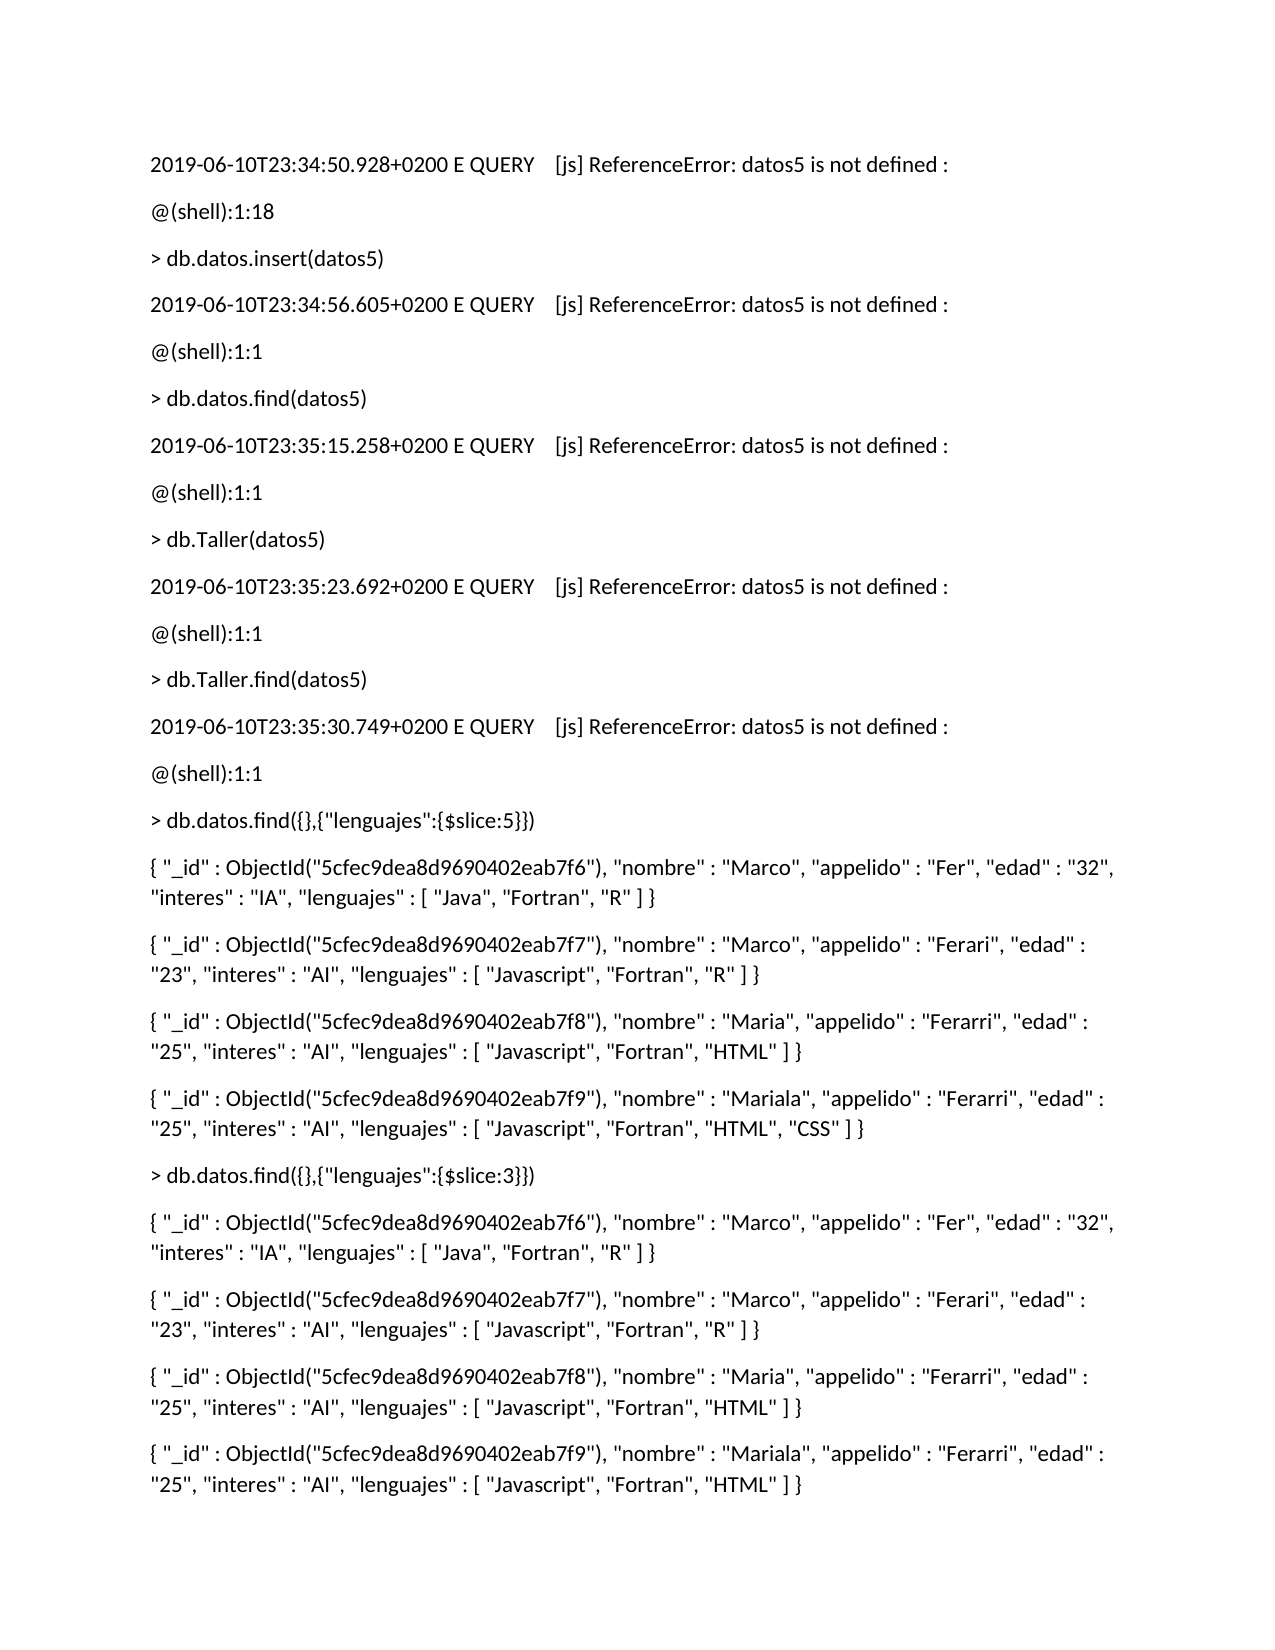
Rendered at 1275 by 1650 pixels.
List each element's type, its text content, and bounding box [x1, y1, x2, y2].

text @(shell):1:1 [150, 759, 1125, 787]
text > db.Taller.find(datos5) [150, 666, 1125, 694]
text @(shell):1:18 [150, 197, 1125, 225]
text @(shell):1:1 [150, 337, 1125, 366]
text > db.Taller(datos5) [150, 525, 1125, 553]
text @(shell):1:1 [150, 619, 1125, 647]
text { "_id" : ObjectId("5cfec9dea8d9690402eab7f9"), "nombre" : "Mariala", "appelido" : "Ferarri", "edad" : "25", "interes" : "AI", "lenguajes" : [ "Javascript", "Fortran", "HTML", "CSS" ] } [150, 1084, 1125, 1143]
text 2019-06-10T23:35:30.749+0200 E QUERY [js] ReferenceError: datos5 is not defined : [150, 712, 1125, 741]
text > db.datos.insert(datos5) [150, 244, 1125, 272]
text @(shell):1:1 [150, 478, 1125, 506]
text > db.datos.find({},{"lenguajes":{$slice:3}}) [150, 1161, 1125, 1189]
text 2019-06-10T23:35:15.258+0200 E QUERY [js] ReferenceError: datos5 is not defined : [150, 431, 1125, 459]
text > db.datos.find({},{"lenguajes":{$slice:5}}) [150, 806, 1125, 834]
text > db.datos.find(datos5) [150, 384, 1125, 412]
text 2019-06-10T23:34:50.928+0200 E QUERY [js] ReferenceError: datos5 is not defined : [150, 150, 1125, 178]
text 2019-06-10T23:34:56.605+0200 E QUERY [js] ReferenceError: datos5 is not defined : [150, 291, 1125, 319]
text 2019-06-10T23:35:23.692+0200 E QUERY [js] ReferenceError: datos5 is not defined : [150, 572, 1125, 600]
